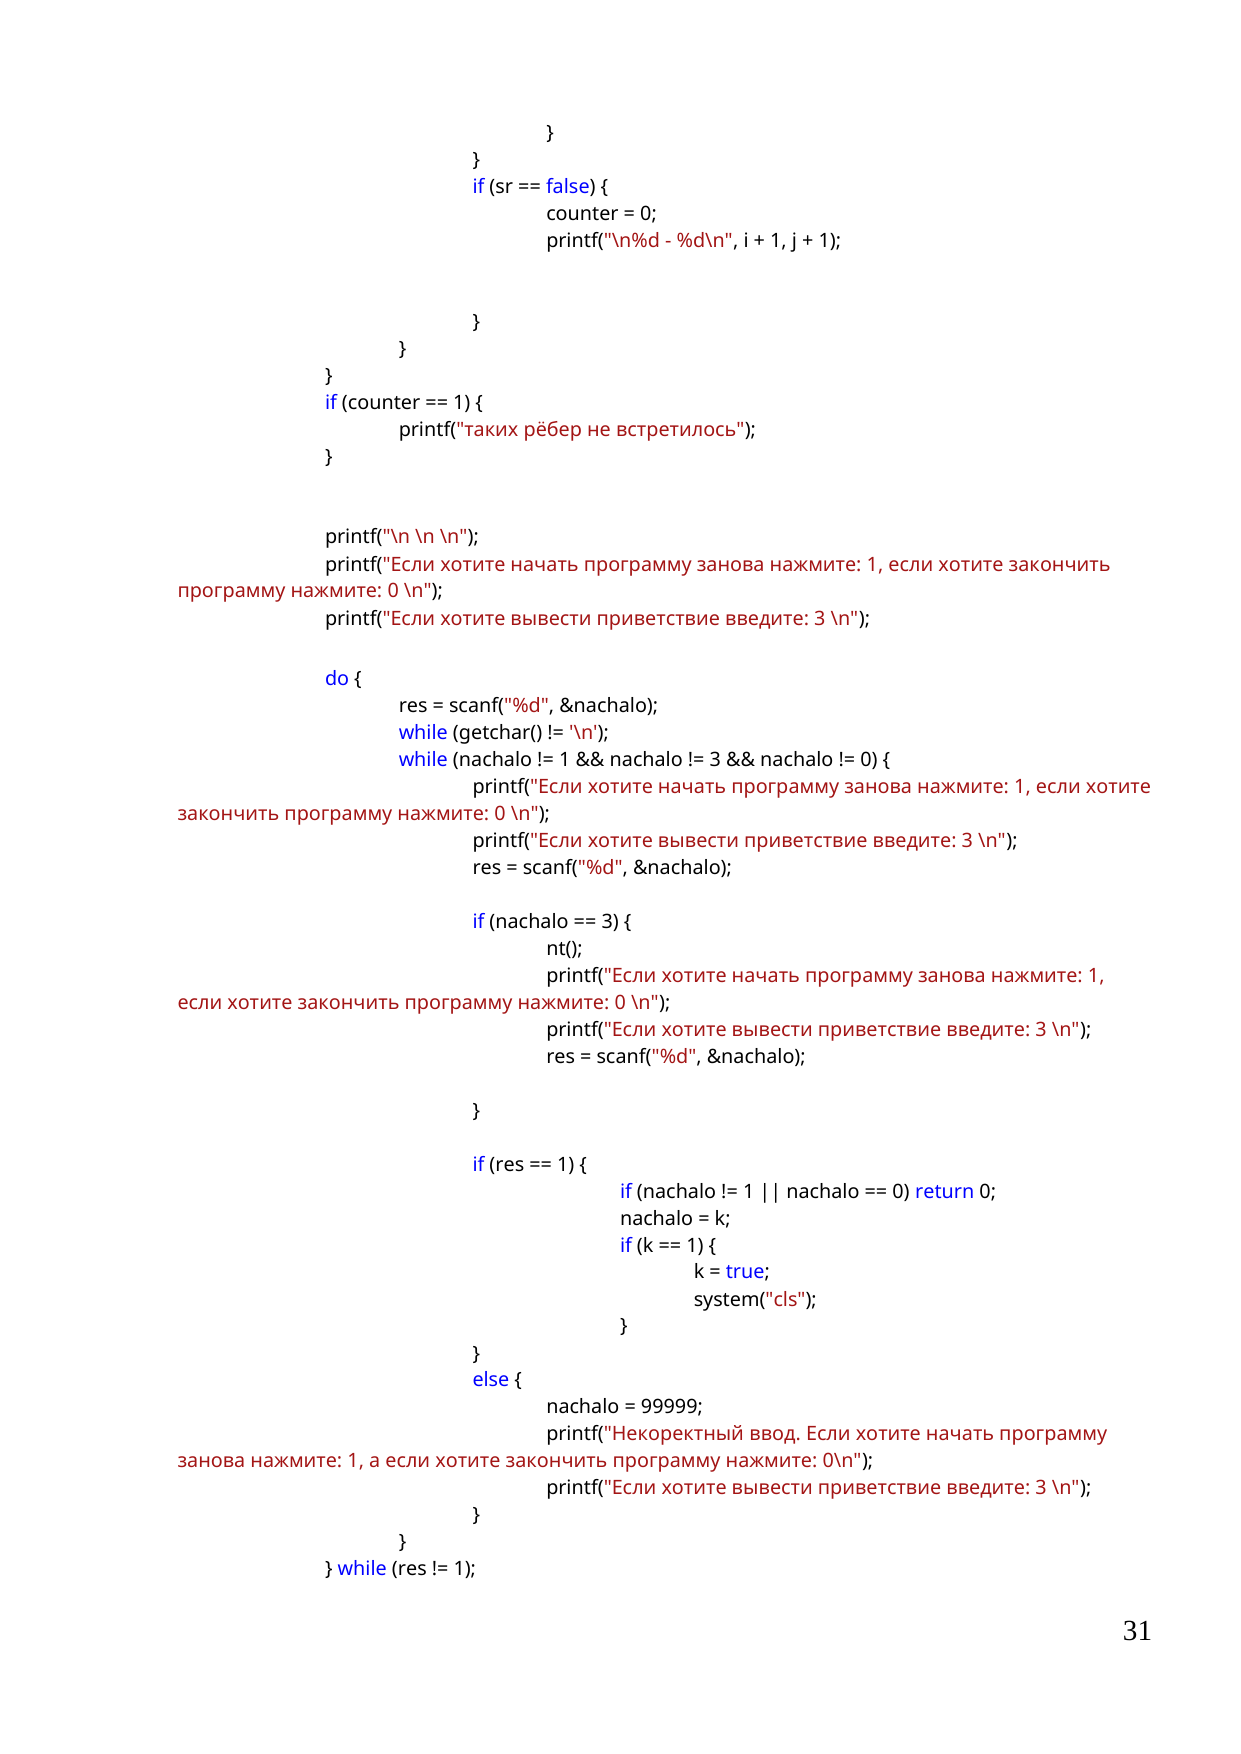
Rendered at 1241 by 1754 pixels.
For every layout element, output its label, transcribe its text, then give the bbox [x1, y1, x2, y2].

text } [177, 1096, 1152, 1123]
text } [177, 442, 1152, 469]
text } [177, 361, 1152, 388]
text printf("\n%d - %d\n", i + 1, j + 1); [177, 226, 1152, 253]
text if (nachalo == 3) { [177, 907, 1152, 934]
text } [177, 145, 1152, 172]
text do { [177, 664, 1152, 691]
text nt(); [177, 934, 1152, 961]
text while (nachalo != 1 && nachalo != 3 && nachalo != 0) { [177, 745, 1152, 772]
text } [177, 334, 1152, 361]
text if (res == 1) { [177, 1150, 1152, 1177]
text res = scanf("%d", &nachalo); [177, 1042, 1152, 1069]
text if (counter == 1) { [177, 388, 1152, 415]
text counter = 0; [177, 199, 1152, 226]
text if (sr == false) { [177, 172, 1152, 199]
text printf("Если хотите начать программу занова нажмите: 1, если хотите закончить программу нажмите: 0 \n"); [177, 961, 1152, 1015]
text else { [177, 1366, 1152, 1393]
text res = scanf("%d", &nachalo); [177, 691, 1152, 718]
text res = scanf("%d", &nachalo); [177, 853, 1152, 880]
text printf("Если хотите вывести приветствие введите: 3 \n"); [177, 1474, 1152, 1501]
text printf("\n \n \n"); [177, 523, 1152, 550]
text } [177, 1528, 1152, 1554]
text printf("Если хотите начать программу занова нажмите: 1, если хотите закончить программу нажмите: 0 \n"); [177, 550, 1152, 604]
text } [177, 1339, 1152, 1366]
text } [177, 118, 1152, 145]
text if (nachalo != 1 || nachalo == 0) return 0; [177, 1177, 1152, 1204]
text nachalo = k; [177, 1204, 1152, 1231]
text printf("Если хотите вывести приветствие введите: 3 \n"); [177, 826, 1152, 853]
text printf("таких рёбер не встретилось"); [177, 415, 1152, 442]
text k = true; [177, 1258, 1152, 1285]
text printf("Если хотите начать программу занова нажмите: 1, если хотите закончить программу нажмите: 0 \n"); [177, 772, 1152, 826]
text nachalo = 99999; [177, 1393, 1152, 1420]
text } while (res != 1); [177, 1554, 1152, 1582]
text } [177, 307, 1152, 334]
text while (getchar() != '\n'); [177, 718, 1152, 745]
text printf("Если хотите вывести приветствие введите: 3 \n"); [177, 1015, 1152, 1042]
text printf("Если хотите вывести приветствие введите: 3 \n"); [177, 604, 1152, 631]
text system("cls"); [177, 1285, 1152, 1312]
text printf("Некоректный ввод. Если хотите начать программу занова нажмите: 1, а если хотите закончить программу нажмите: 0\n"); [177, 1420, 1152, 1474]
text } [177, 1501, 1152, 1528]
text } [177, 1312, 1152, 1339]
text if (k == 1) { [177, 1231, 1152, 1258]
